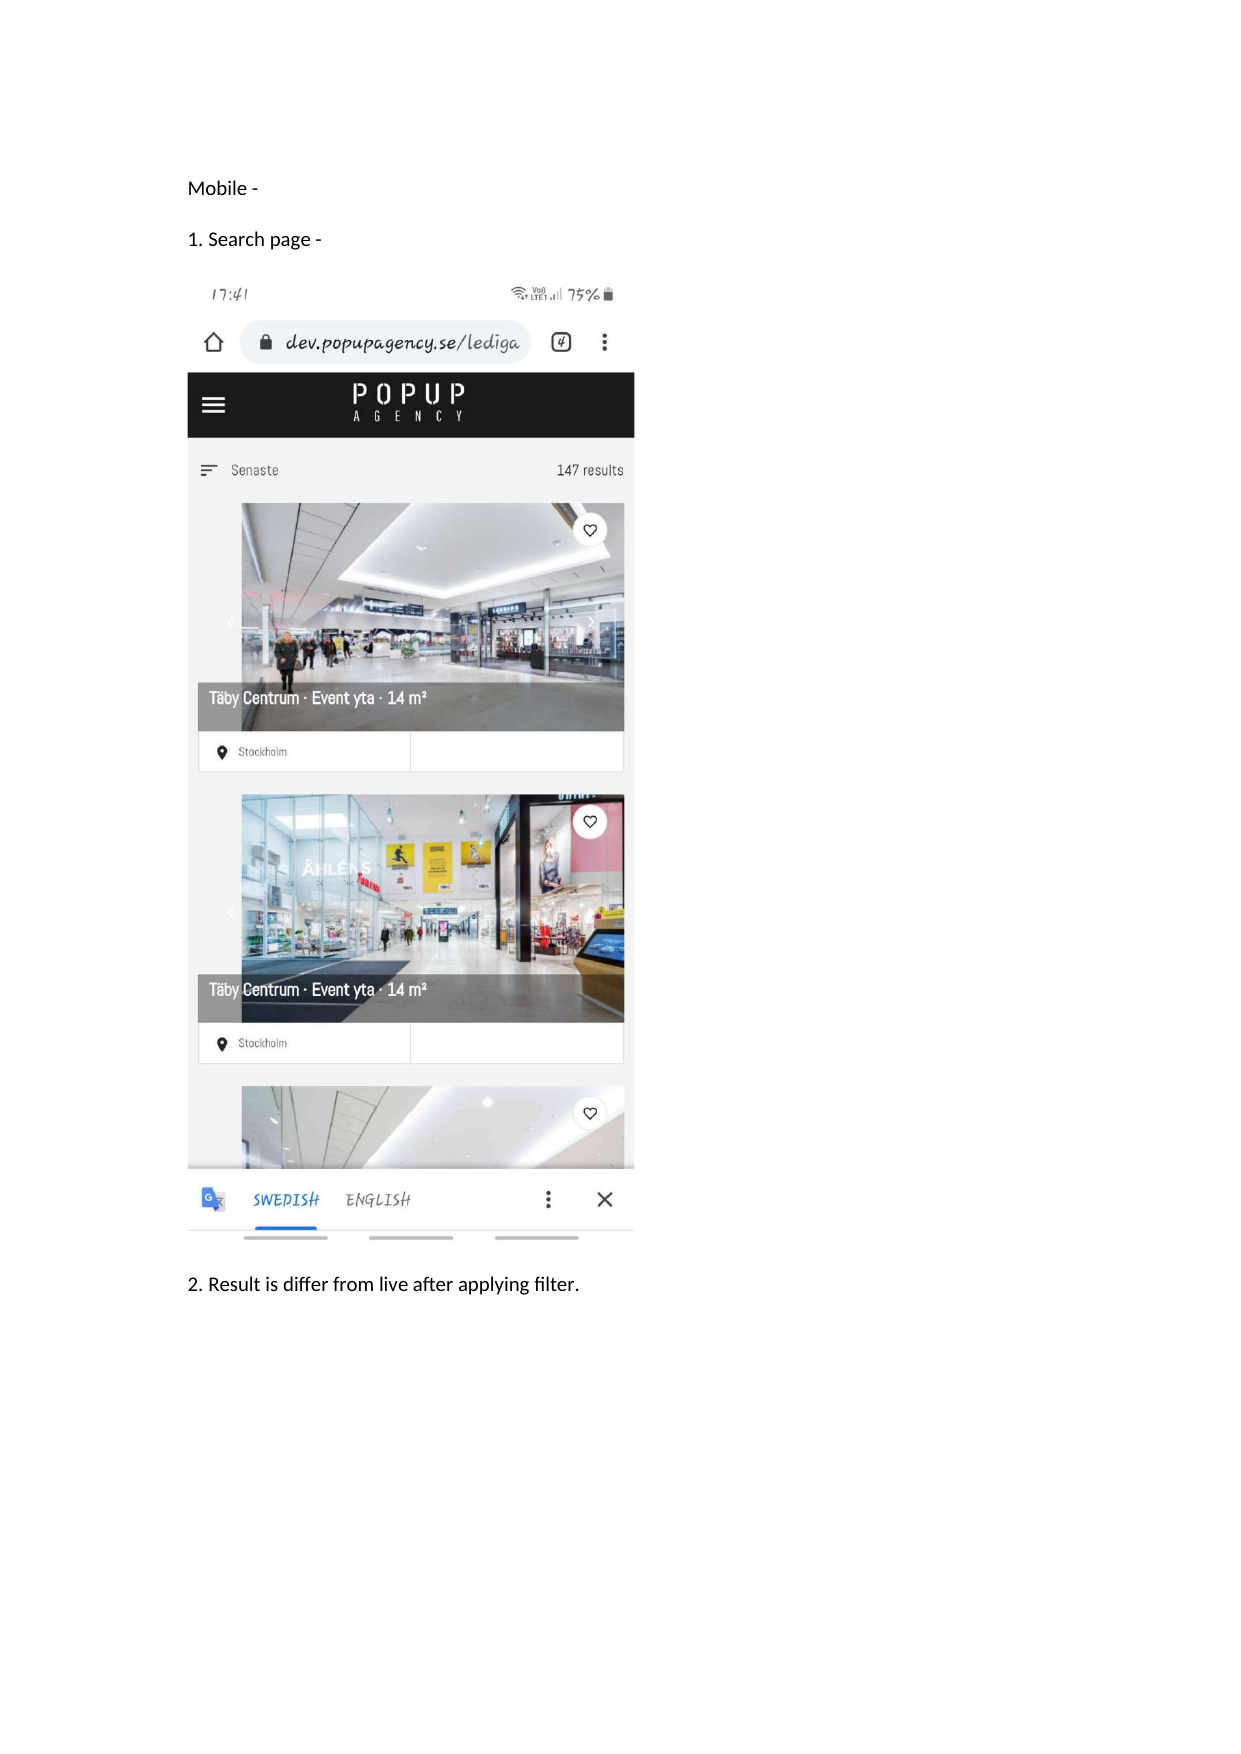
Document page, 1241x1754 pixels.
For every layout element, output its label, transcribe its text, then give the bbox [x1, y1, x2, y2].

list Mobile - [187, 175, 1053, 201]
picture [187, 277, 635, 1246]
list Search page - [187, 226, 1053, 252]
list Result is differ from live after applying filter. [187, 1271, 1053, 1297]
